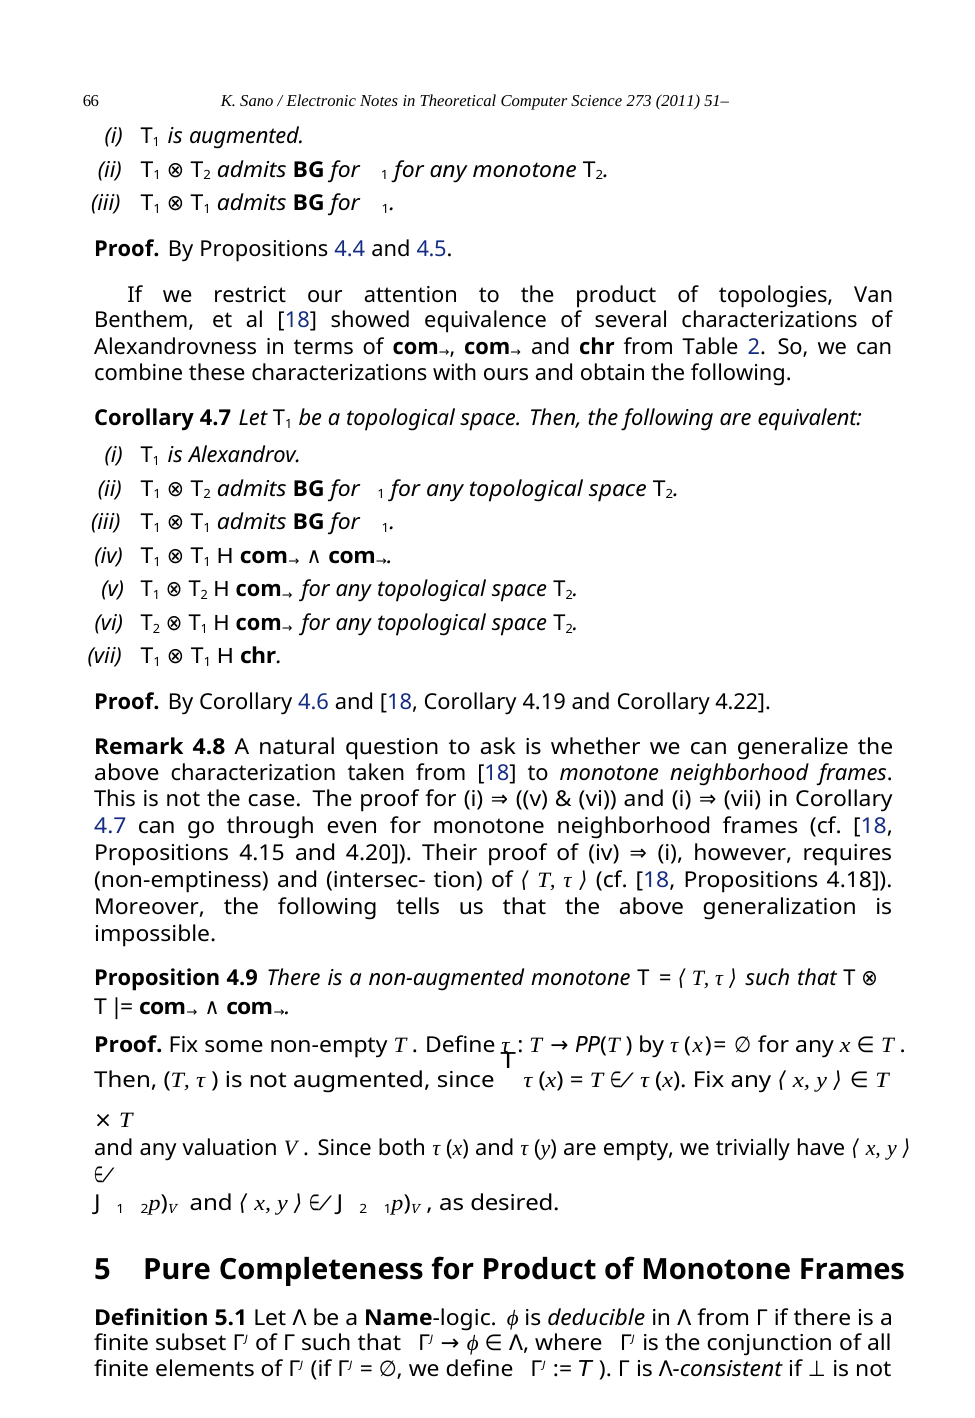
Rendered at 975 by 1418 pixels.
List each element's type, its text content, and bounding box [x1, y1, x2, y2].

list T1 ⊗ T1 admits BG for 1. [91, 506, 910, 536]
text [94, 1304, 893, 1383]
text Proposition 4.9 There is a non-augmented monotone T = ⟨ T, τ ⟩ such that T ⊗ [94, 962, 910, 991]
list T1 is augmented. [104, 120, 910, 150]
text J 1 2p)V and ⟨ x, y ⟩ ∈/ J 2 1p)V , as desired. [94, 1187, 910, 1217]
text Proof. By Propositions 4.4 and 4.5. [94, 233, 910, 263]
text If we restrict our attention to the product of topologies, Van Benthem, et al [18] showed equivalence of several characterizations of Alexandrovness in terms of com→, com→ and chr from Table 2. So, we can combine these characterizations with ours and obtain the following. [94, 282, 893, 387]
list T1 ⊗ T2 admits BG for 1 for any topological space T2. [98, 473, 910, 502]
list T1 ⊗ T1 H com→ ∧ com→. [94, 540, 910, 569]
subtitle Pure Completeness for Product of Monotone Frames [94, 1248, 910, 1288]
list T1 ⊗ T2 H com→ for any topological space T2. [101, 573, 910, 603]
list T1 ⊗ T1 admits BG for 1. [91, 187, 910, 217]
text Remark 4.8 A natural question to ask is whether we can generalize the above characterization taken from [18] to monotone neighborhood frames. This is not the case. The proof for (i) ⇒ ((v) & (vi)) and (i) ⇒ (vii) in Corollary 4.7 can go through even for monotone neighborhood frames (cf. [18, Propositions 4.15 and 4.20]). Their proof of (iv) ⇒ (i), however, requires (non-emptiness) and (intersec- tion) of ⟨ T, τ ⟩ (cf. [18, Propositions 4.18]). Moreover, the following tells us that the above generalization is impossible. [94, 733, 893, 948]
list T1 ⊗ T2 admits BG for 1 for any monotone T2. [98, 154, 910, 183]
list T2 ⊗ T1 H com→ for any topological space T2. [94, 607, 910, 637]
text Proof. By Corollary 4.6 and [18, Corollary 4.19 and Corollary 4.22]. [94, 686, 910, 716]
list T1 ⊗ T1 H chr. [87, 641, 910, 670]
text and any valuation V . Since both τ (x) and τ (y) are empty, we trivially have ⟨ x, y ⟩ ∈/ [94, 1135, 910, 1187]
text Then, (T, τ ) is not augmented, since T τ (x) = T ∈/ τ (x). Fix any ⟨ x, y ⟩ ∈ T × T [94, 1056, 910, 1135]
text T |= com→ ∧ com→. [94, 991, 910, 1021]
text Proof. Fix some non-empty T . Define τ : T → PP(T ) by τ (x)= ∅ for any x ∈ T . [94, 1037, 910, 1056]
text Corollary 4.7 Let T1 be a topological space. Then, the following are equivalent: [94, 402, 910, 432]
list T1 is Alexandrov. [104, 439, 910, 469]
